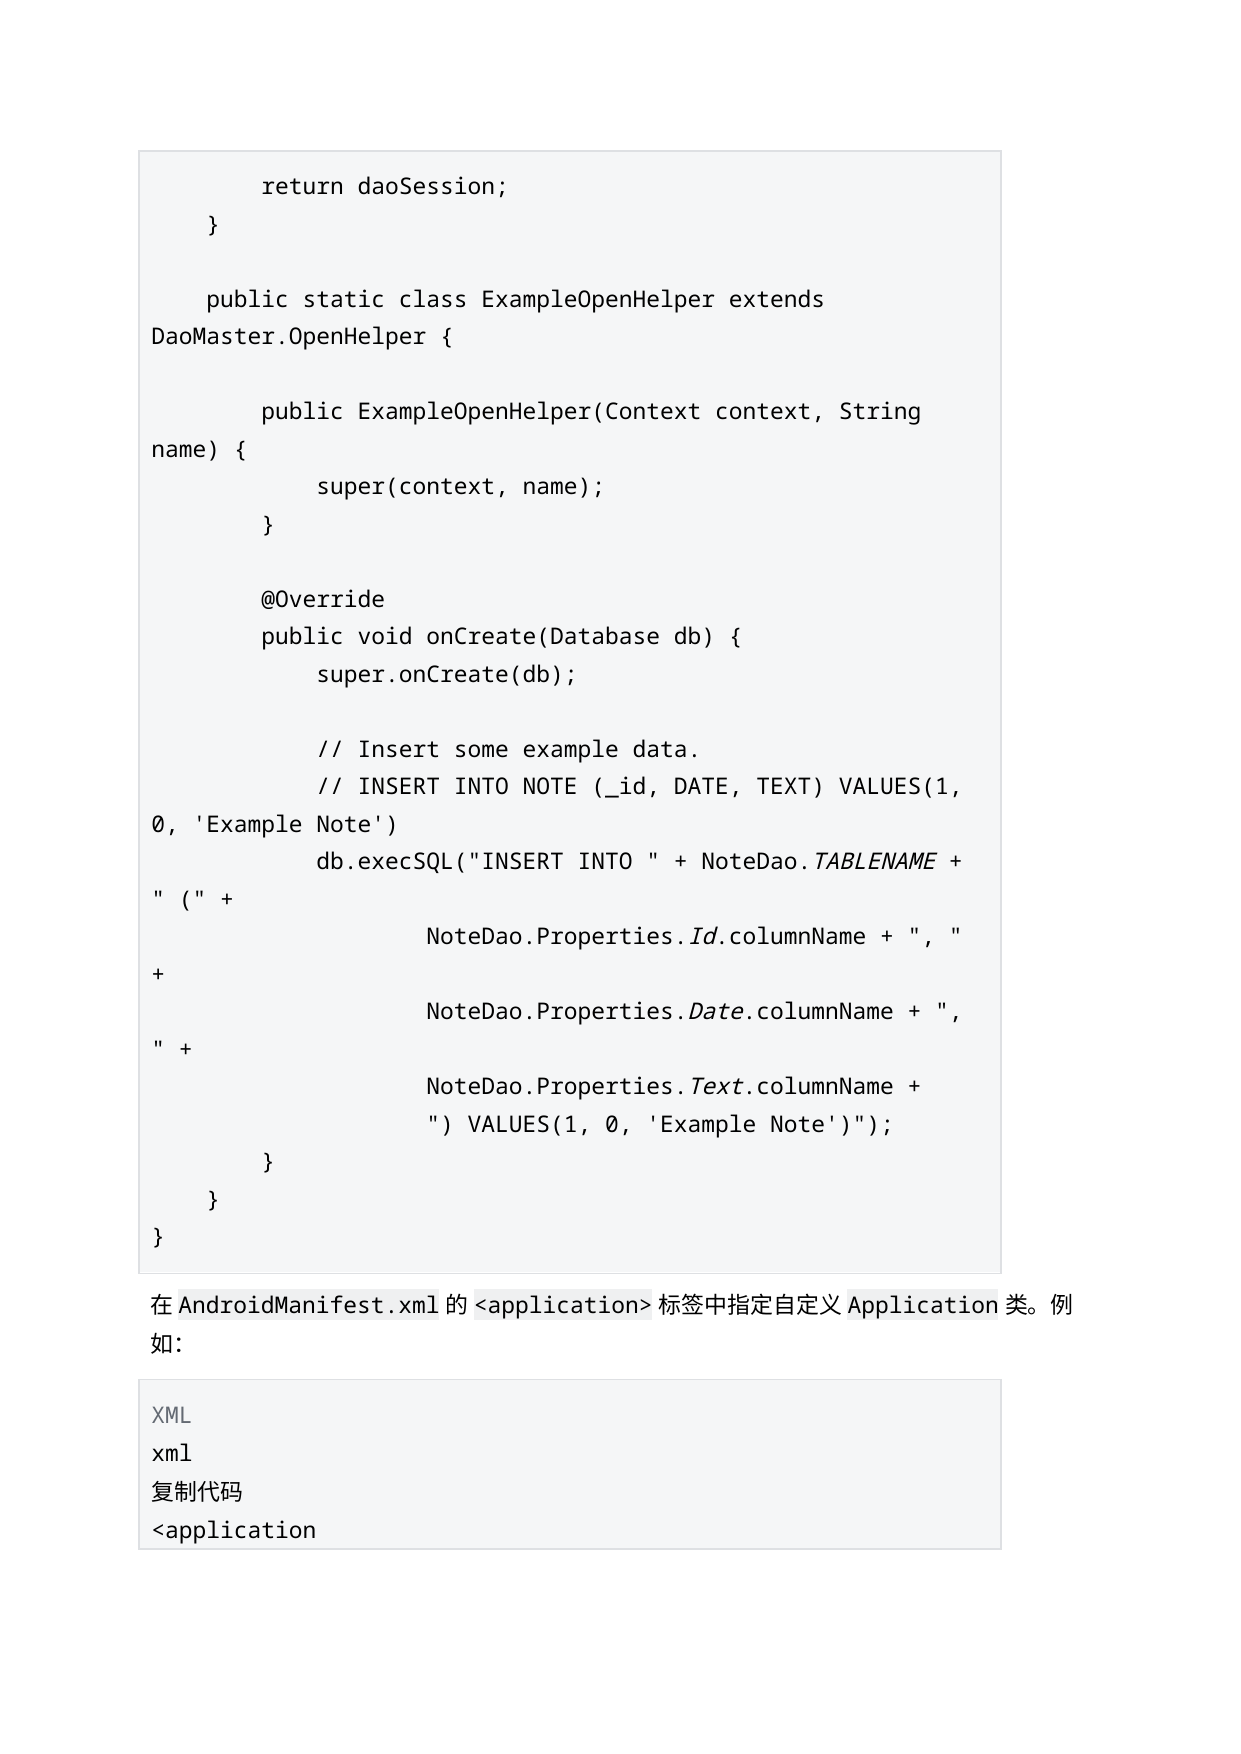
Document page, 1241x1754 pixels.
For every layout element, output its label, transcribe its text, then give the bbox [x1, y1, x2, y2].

text 在 AndroidManifest.xml 的 <application> 标签中指定自定义 Application 类。例如： [150, 1286, 1090, 1359]
table_header XML xml 复制代码 <application android:name=".App" [140, 1380, 1000, 1548]
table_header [140, 152, 1000, 1272]
